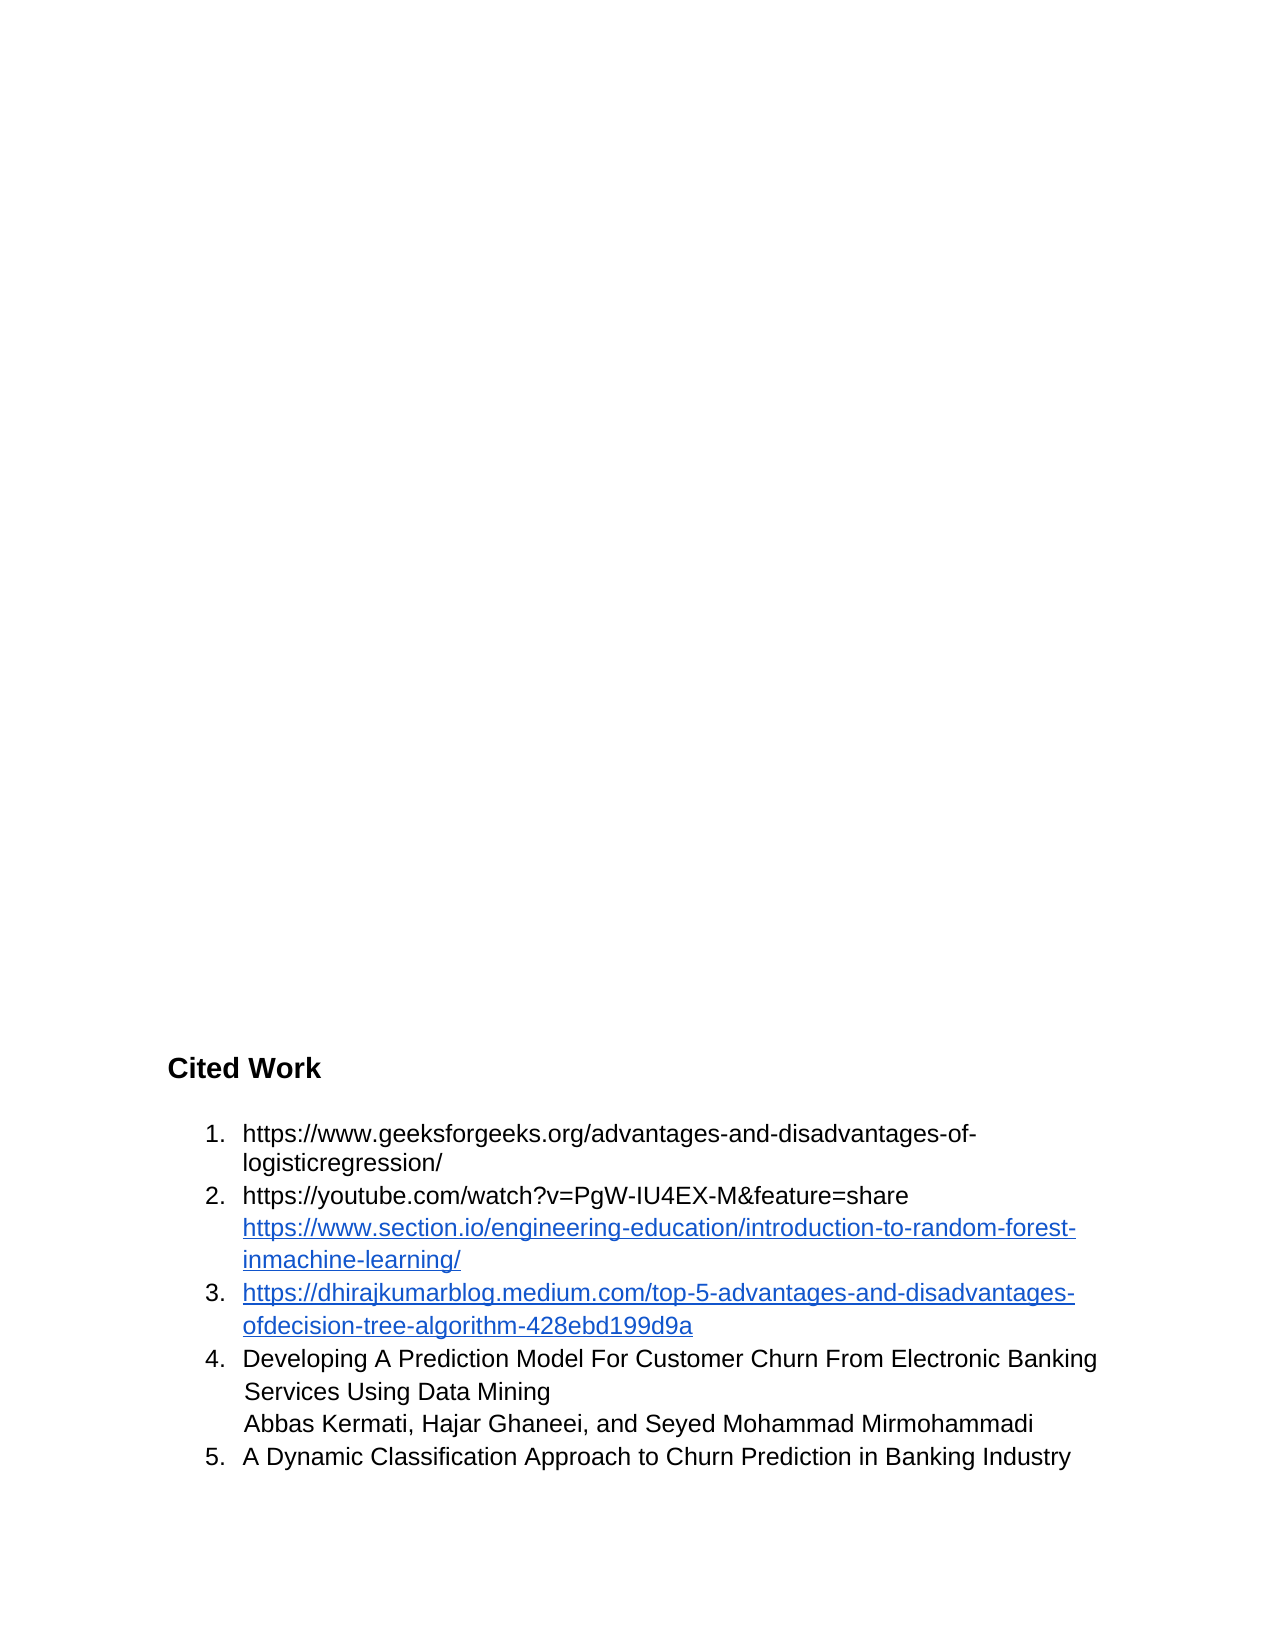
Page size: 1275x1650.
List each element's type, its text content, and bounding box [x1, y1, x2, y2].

text Services Using Data Mining [244, 1377, 1127, 1405]
list https://dhirajkumarblog.medium.com/top-5-advantages-and-disadvantages-ofdecision-tree-algorithm-428ebd199d9a [205, 1278, 1134, 1339]
list https://youtube.com/watch?v=PgW-IU4EX-M&feature=share https://www.section.io/engineering-education/introduction-to-random-forest-inmachine-learning/ [205, 1181, 1134, 1274]
subtitle Cited Work [167, 1051, 1170, 1085]
text Abbas Kermati, Hajar Ghaneei, and Seyed Mohammad Mirmohammadi [169, 1409, 1109, 1438]
list https://www.geeksforgeeks.org/advantages-and-disadvantages-of-logisticregression/ [205, 1119, 1134, 1177]
list A Dynamic Classification Approach to Churn Prediction in Banking Industry [205, 1442, 1134, 1471]
list Developing A Prediction Model For Customer Churn From Electronic Banking [205, 1344, 1134, 1372]
